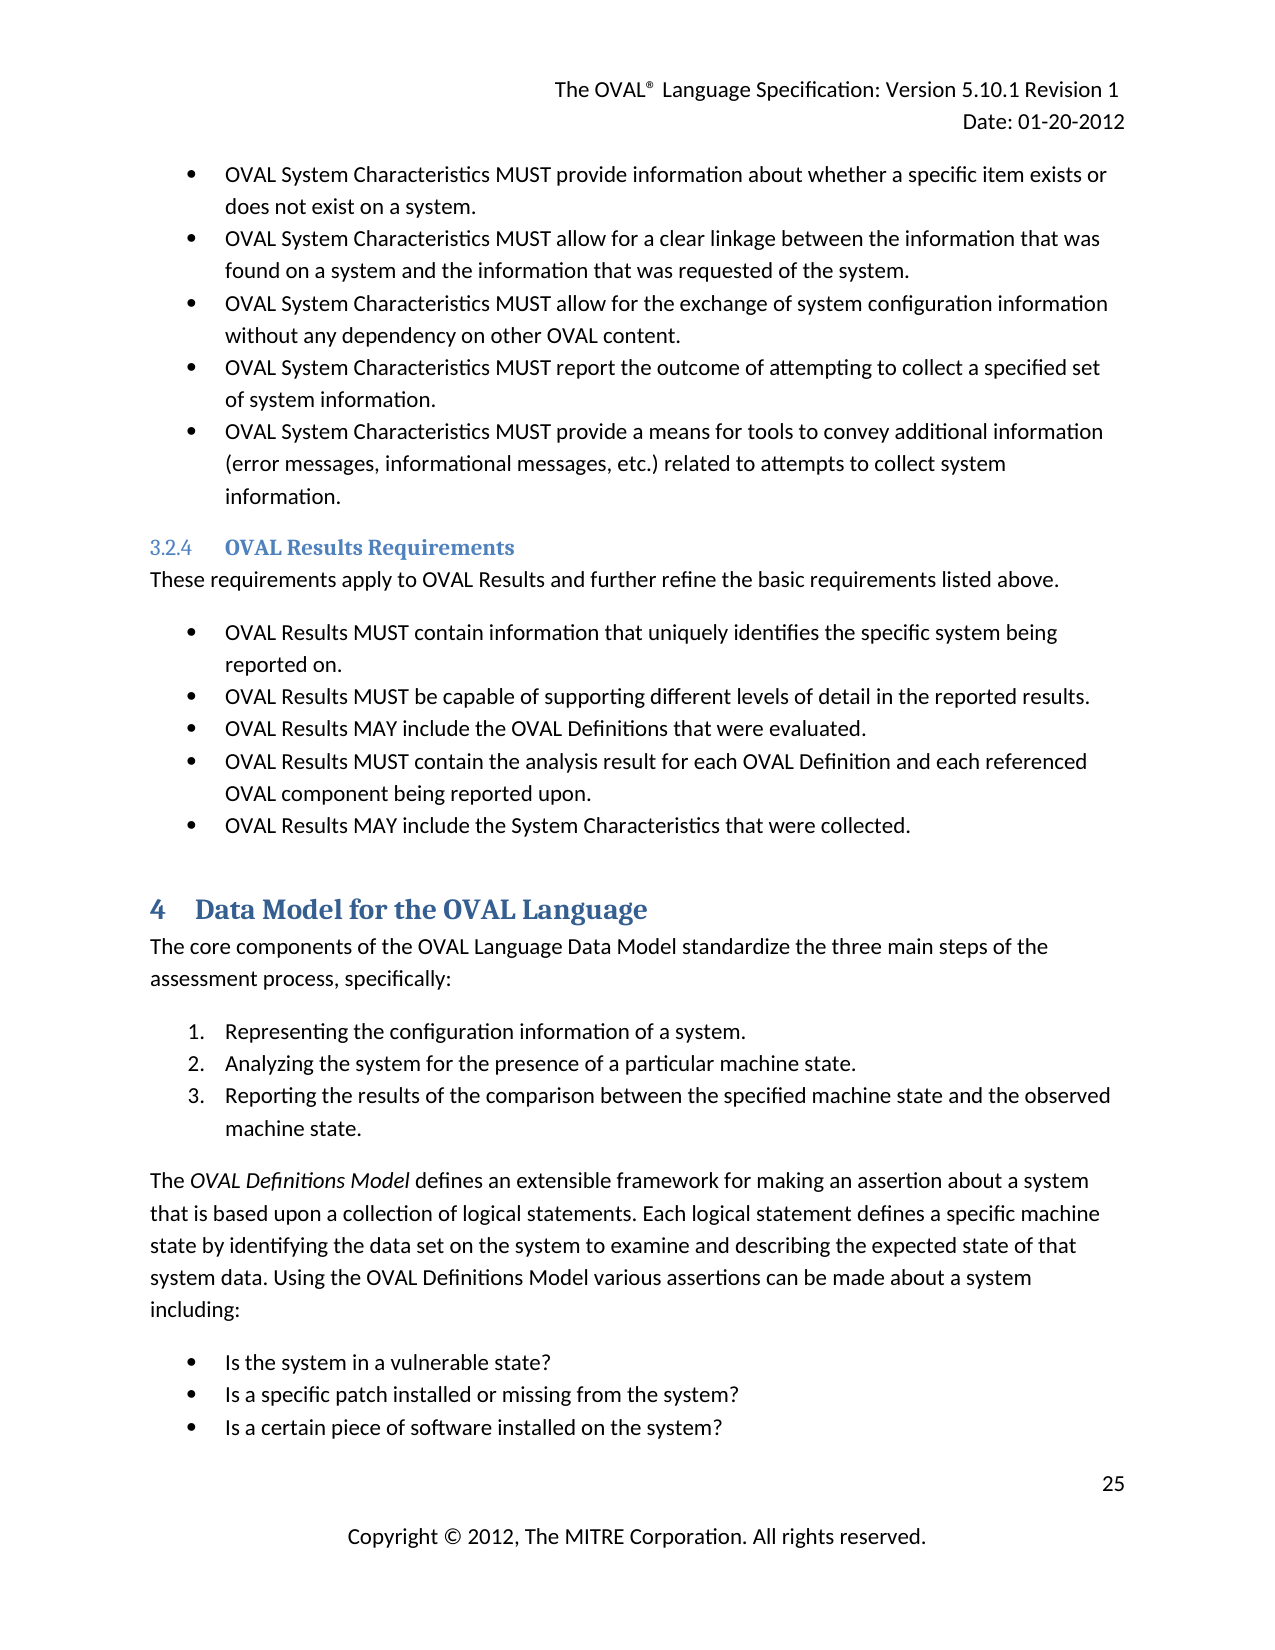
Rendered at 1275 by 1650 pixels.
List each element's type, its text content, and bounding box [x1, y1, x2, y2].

list OVAL Results MUST be capable of supporting different levels of detail in the reported results. [187, 682, 1125, 710]
text The OVAL Definitions Model defines an extensible framework for making an assertion about a system that is based upon a collection of logical statements. Each logical statement defines a specific machine state by identifying the data set on the system to examine and describing the expected state of that system data. Using the OVAL Definitions Model various assertions can be made about a system including: [150, 1167, 1125, 1323]
list Representing the configuration information of a system. [187, 1017, 1125, 1045]
subtitle Data Model for the OVAL Language [150, 893, 1125, 927]
text The core components of the OVAL Language Data Model standardize the three main steps of the assessment process, specifically: [150, 932, 1125, 992]
text These requirements apply to OVAL Results and further refine the basic requirements listed above. [150, 565, 1125, 593]
list OVAL Results MAY include the System Characteristics that were collected. [187, 811, 1125, 839]
list OVAL Results MUST contain information that uniquely identifies the specific system being reported on. [187, 618, 1125, 678]
list Is a specific patch installed or missing from the system? [187, 1381, 1125, 1409]
list OVAL System Characteristics MUST provide a means for tools to convey additional information (error messages, informational messages, etc.) related to attempts to collect system information. [187, 417, 1125, 510]
list OVAL System Characteristics MUST allow for a clear linkage between the information that was found on a system and the information that was requested of the system. [187, 224, 1125, 284]
list OVAL Results MAY include the OVAL Definitions that were evaluated. [187, 714, 1125, 743]
list OVAL System Characteristics MUST allow for the exchange of system configuration information without any dependency on other OVAL content. [187, 289, 1125, 349]
list Analyzing the system for the presence of a particular machine state. [187, 1049, 1125, 1077]
list OVAL System Characteristics MUST provide information about whether a specific item exists or does not exist on a system. [187, 160, 1125, 220]
list Reporting the results of the comparison between the specified machine state and the observed machine state. [187, 1081, 1125, 1142]
list Is a certain piece of software installed on the system? [187, 1413, 1125, 1441]
list OVAL Results MUST contain the analysis result for each OVAL Definition and each referenced OVAL component being reported upon. [187, 747, 1125, 807]
list OVAL System Characteristics MUST report the outcome of attempting to collect a specified set of system information. [187, 353, 1125, 413]
subtitle OVAL Results Requirements [150, 535, 1125, 561]
list Is the system in a vulnerable state? [187, 1348, 1125, 1376]
